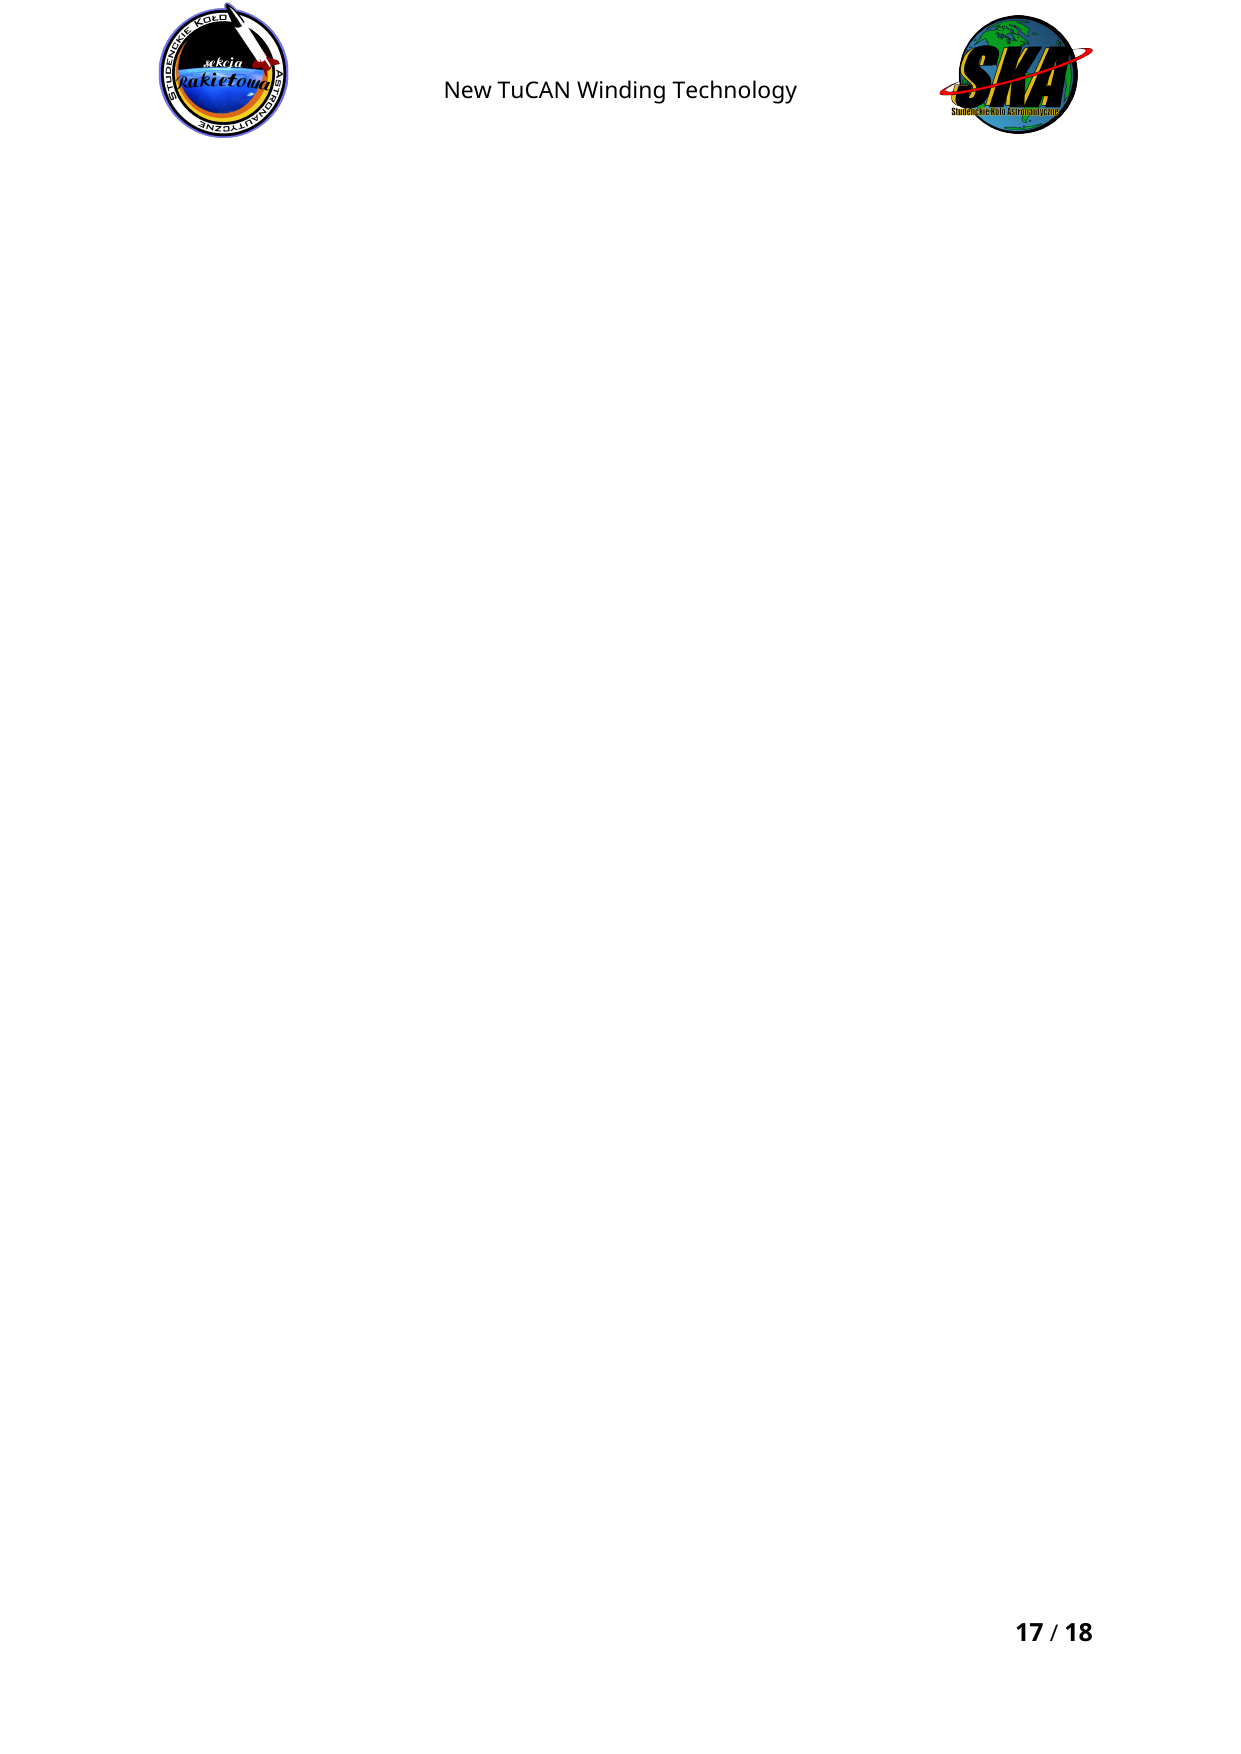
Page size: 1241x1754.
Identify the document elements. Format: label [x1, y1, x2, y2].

picture [150, 0, 297, 147]
picture [939, 15, 1093, 134]
